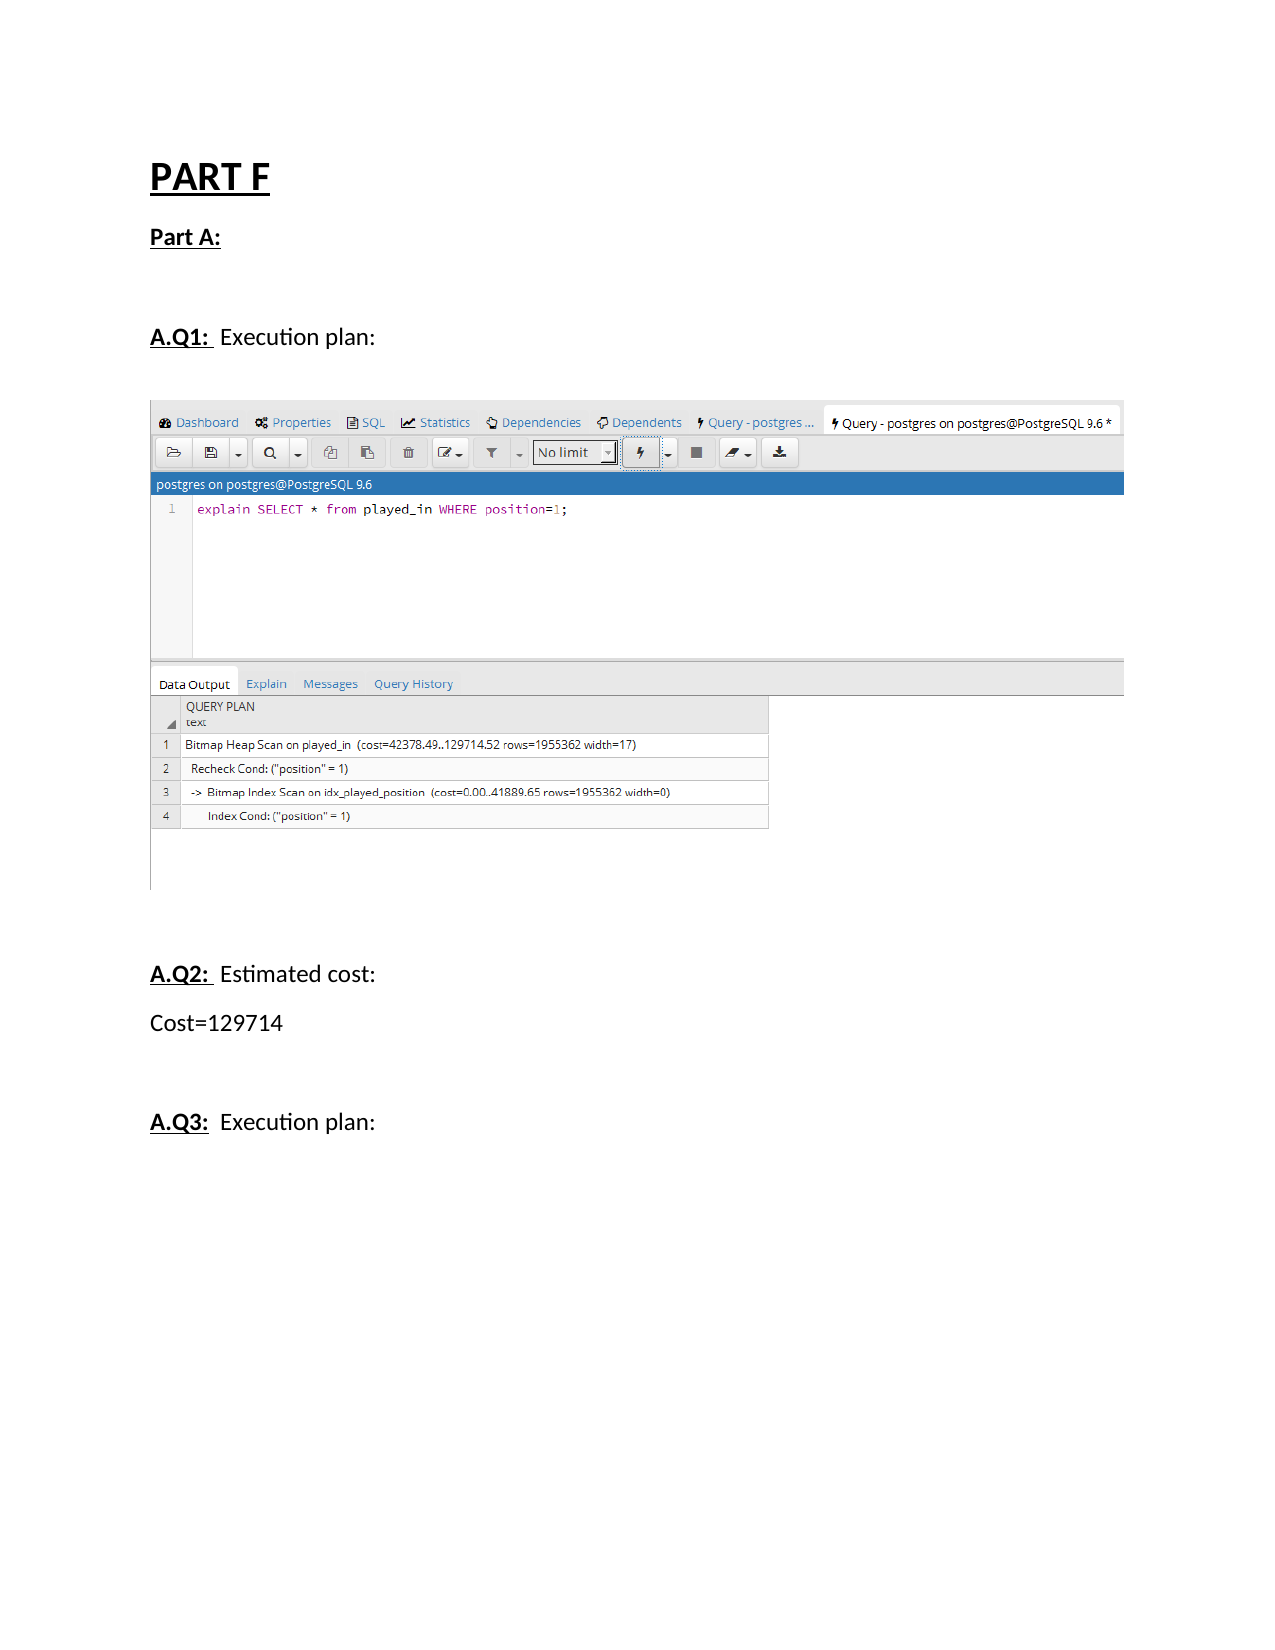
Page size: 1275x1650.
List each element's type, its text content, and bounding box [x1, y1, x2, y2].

text A.Q2: Estimated cost: [150, 958, 1125, 988]
picture [150, 400, 1124, 890]
text Part A: [150, 222, 1125, 252]
text PART F [150, 150, 1125, 201]
text A.Q3: Execution plan: [150, 1107, 1125, 1137]
text Cost=129714 [150, 1007, 1125, 1038]
text A.Q1: Execution plan: [150, 321, 1125, 351]
